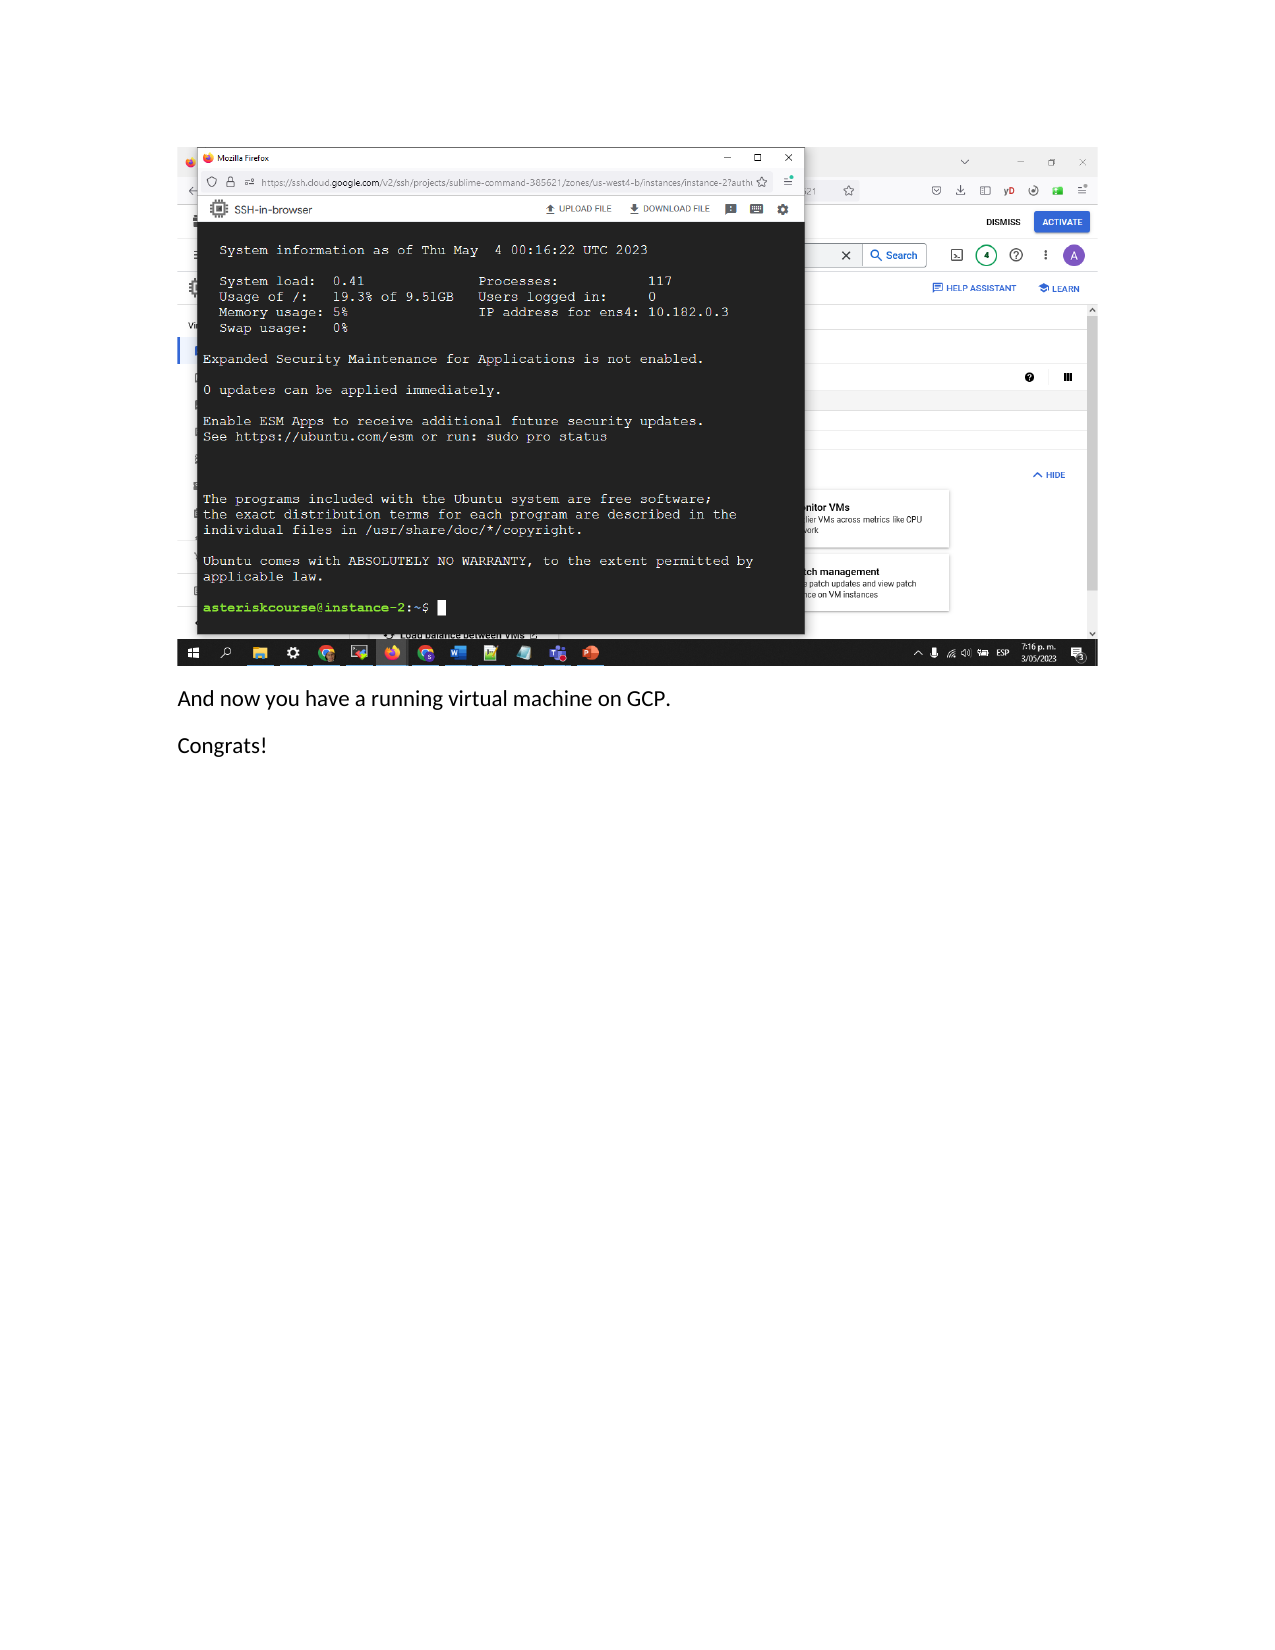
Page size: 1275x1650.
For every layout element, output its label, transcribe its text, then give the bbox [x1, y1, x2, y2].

picture [177, 147, 1098, 666]
text And now you have a running virtual machine on GCP. [177, 684, 1098, 712]
text Congrats! [177, 731, 1098, 759]
